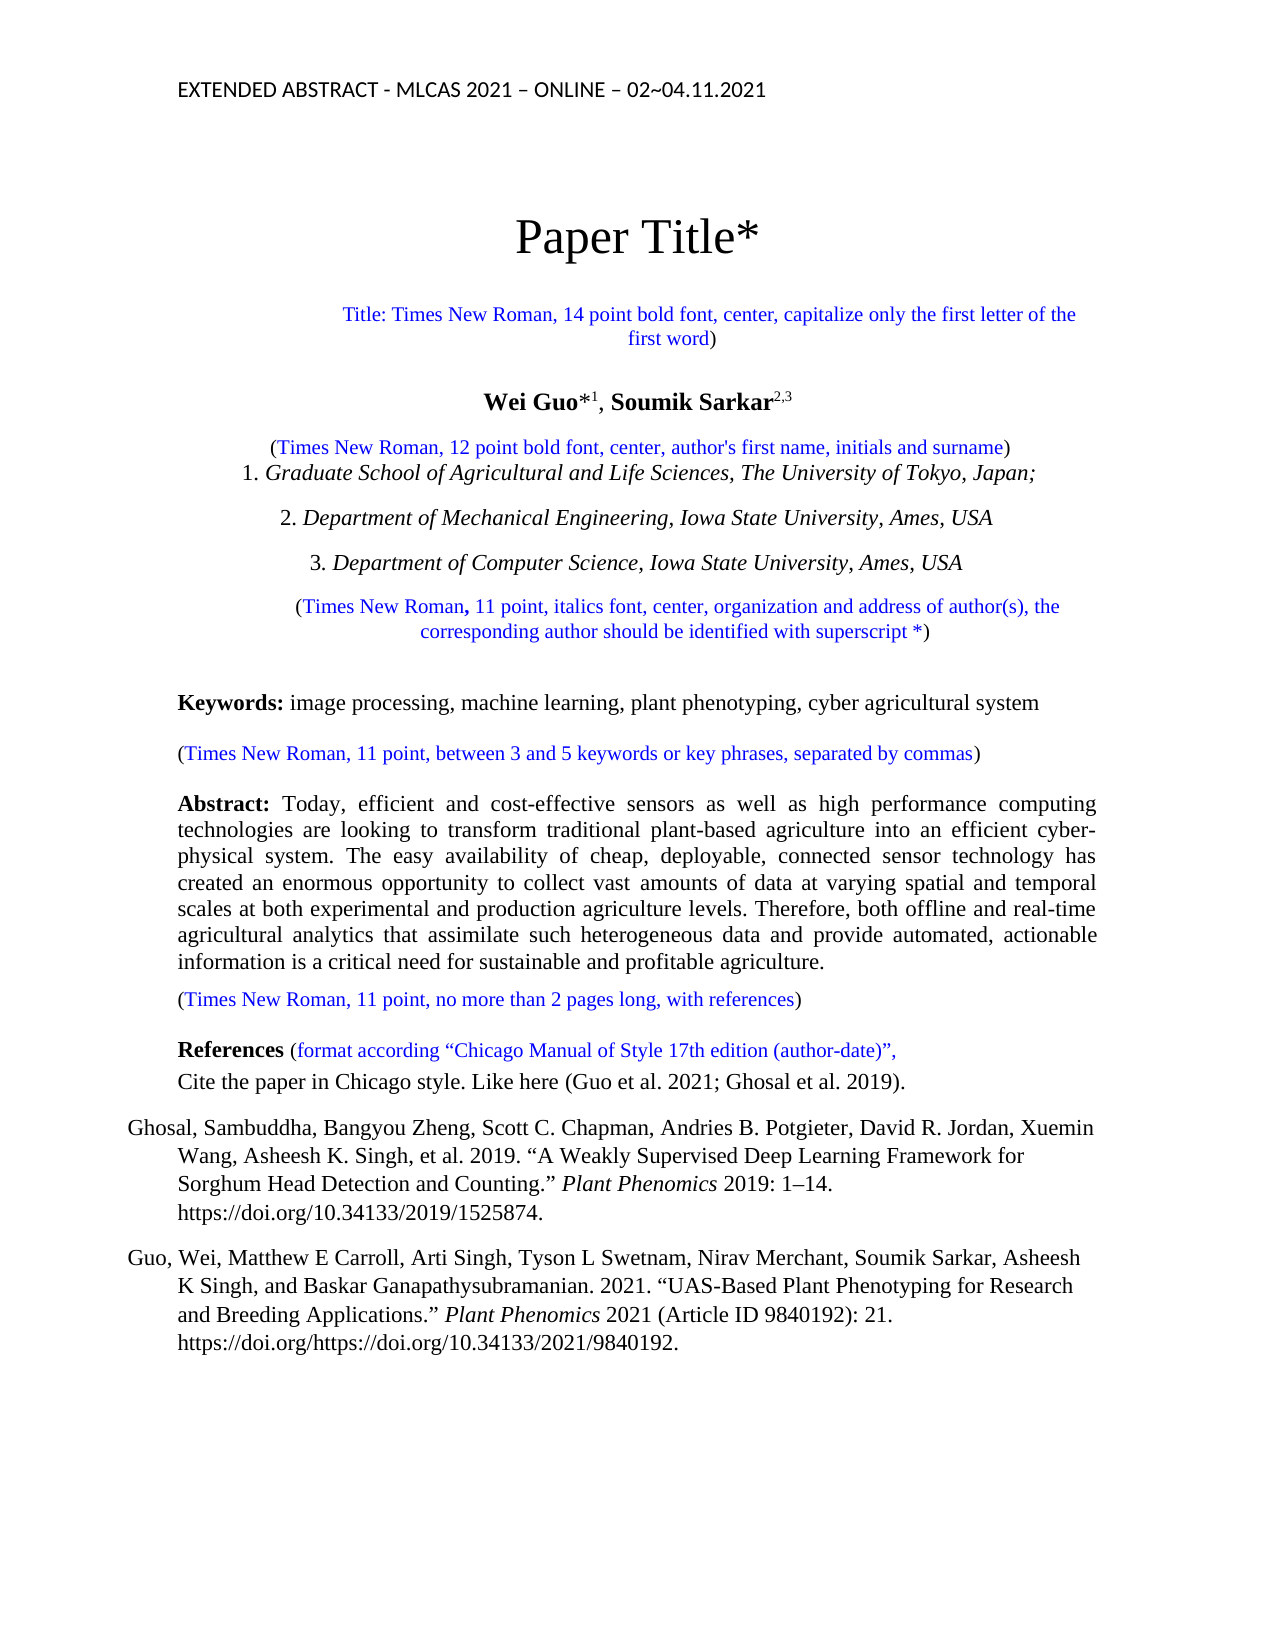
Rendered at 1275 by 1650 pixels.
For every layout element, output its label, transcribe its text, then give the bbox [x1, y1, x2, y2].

text Guo, Wei, Matthew E Carroll, Arti Singh, Tyson L Swetnam, Nirav Merchant, Soumik Sarkar, Asheesh K Singh, and Baskar Ganapathysubramanian. 2021. “UAS-Based Plant Phenotyping for Research and Breeding Applications.” Plant Phenomics 2021 (Article ID 9840192): 21. https://doi.org/https://doi.org/10.34133/2021/9840192. [127, 1244, 1098, 1356]
text 1. Graduate School of Agricultural and Life Sciences, The University of Tokyo, Japan; [177, 459, 1098, 486]
title Title: Times New Roman, 14 point bold font, center, capitalize only the first letter of the first word) [709, 302, 1092, 350]
text Keywords: image processing, machine learning, plant phenotyping, cyber agricultural system [177, 689, 1098, 716]
text (Times New Roman, 11 point, italics font, center, organization and address of author(s), the corresponding author should be identified with superscript *) [252, 594, 1098, 643]
text Paper Title* [177, 207, 1098, 264]
text References (format according “Chicago Manual of Style 17th edition (author-date)”, [177, 1036, 1098, 1062]
text Wei Guo*1, Soumik Sarkar2,3 [177, 387, 1098, 416]
title Title: Times New Roman, 14 point bold font, center, capitalize only the first letter of the first word) [252, 302, 628, 350]
text Abstract: Today, efficient and cost-effective sensors as well as high performance computing technologies are looking to transform traditional plant-based agriculture into an efficient cyber-physical system. The easy availability of cheap, deployable, connected sensor technology has created an enormous opportunity to collect vast amounts of data at varying spatial and temporal scales at both experimental and production agriculture levels. Therefore, both offline and real-time agricultural analytics that assimilate such heterogeneous data and provide automated, actionable information is a critical need for sustainable and profitable agriculture. [177, 790, 1098, 974]
text (Times New Roman, 11 point, no more than 2 pages long, with references) [794, 987, 1098, 1011]
text 2. Department of Mechanical Engineering, Iowa State University, Ames, USA [177, 504, 1098, 531]
text Cite the paper in Chicago style. Like here (Guo et al. 2021; Ghosal et al. 2019). [177, 1068, 1098, 1095]
text 3. Department of Computer Science, Iowa State University, Ames, USA [177, 549, 1098, 576]
text Ghosal, Sambuddha, Bangyou Zheng, Scott C. Chapman, Andries B. Potgieter, David R. Jordan, Xuemin Wang, Asheesh K. Singh, et al. 2019. “A Weakly Supervised Deep Learning Framework for Sorghum Head Detection and Counting.” Plant Phenomics 2019: 1–14. https://doi.org/10.34133/2019/1525874. [127, 1113, 1098, 1225]
